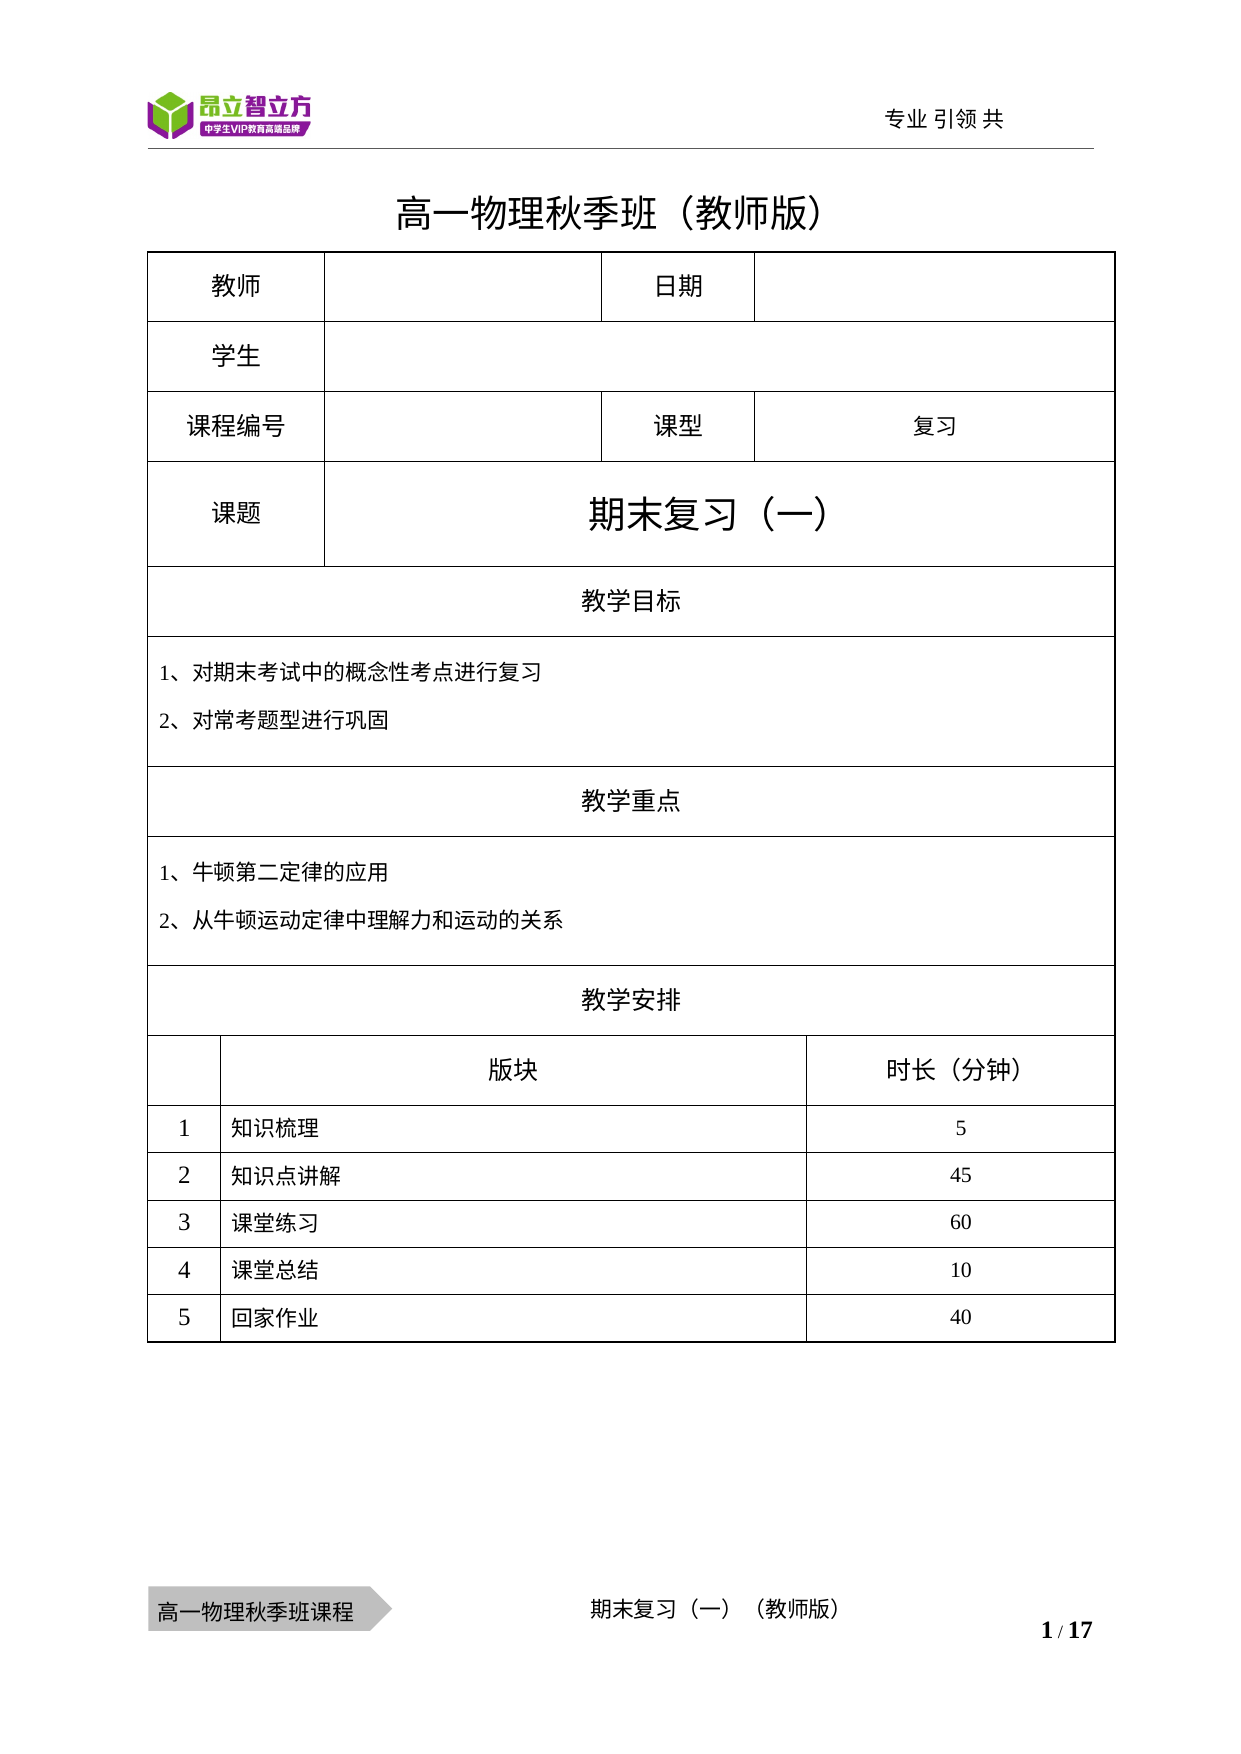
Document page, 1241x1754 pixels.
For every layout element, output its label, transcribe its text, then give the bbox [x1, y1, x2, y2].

table_cell 课程编号 [148, 392, 324, 461]
table_cell 5 [148, 1295, 220, 1341]
table_cell 3 [148, 1201, 220, 1247]
text 高一物理秋季班（教师版） [148, 178, 1092, 243]
table_cell 1、对期末考试中的概念性考点进行复习 2、对常考题型进行巩固 [148, 637, 1114, 766]
table_cell 60 [807, 1201, 1114, 1247]
table_cell [325, 392, 601, 461]
table_cell 课题 [148, 462, 324, 566]
table_cell 教学安排 [148, 966, 1114, 1035]
table_header [755, 253, 1114, 321]
table_cell 教学重点 [148, 767, 1114, 836]
table_cell 课堂总结 [221, 1248, 806, 1294]
table_cell 课堂练习 [221, 1201, 806, 1247]
table_cell 复习 [755, 392, 1114, 461]
table_cell 知识点讲解 [221, 1153, 806, 1199]
table_cell [148, 1036, 220, 1105]
table_cell [325, 322, 1114, 391]
table_header 教师 [148, 253, 324, 321]
table_cell 课型 [602, 392, 754, 461]
table_cell 10 [807, 1248, 1114, 1294]
picture [147, 92, 311, 139]
table_cell 时长（分钟） [807, 1036, 1114, 1105]
table_cell 教学目标 [148, 567, 1114, 636]
table_cell 版块 [221, 1036, 806, 1105]
table_cell 知识梳理 [221, 1106, 806, 1152]
table_header [325, 253, 601, 321]
table_cell 学生 [148, 322, 324, 391]
table_cell 1、牛顿第二定律的应用 2、从牛顿运动定律中理解力和运动的关系 [148, 837, 1114, 965]
table_cell 期末复习（一） [325, 462, 1114, 566]
table_cell 5 [807, 1106, 1114, 1152]
table_cell 4 [148, 1248, 220, 1294]
table_header 日期 [602, 253, 754, 321]
table_cell 45 [807, 1153, 1114, 1199]
table_cell 1 [148, 1106, 220, 1152]
table_cell 回家作业 [221, 1295, 806, 1341]
table_cell 40 [807, 1295, 1114, 1341]
table_cell 2 [148, 1153, 220, 1199]
